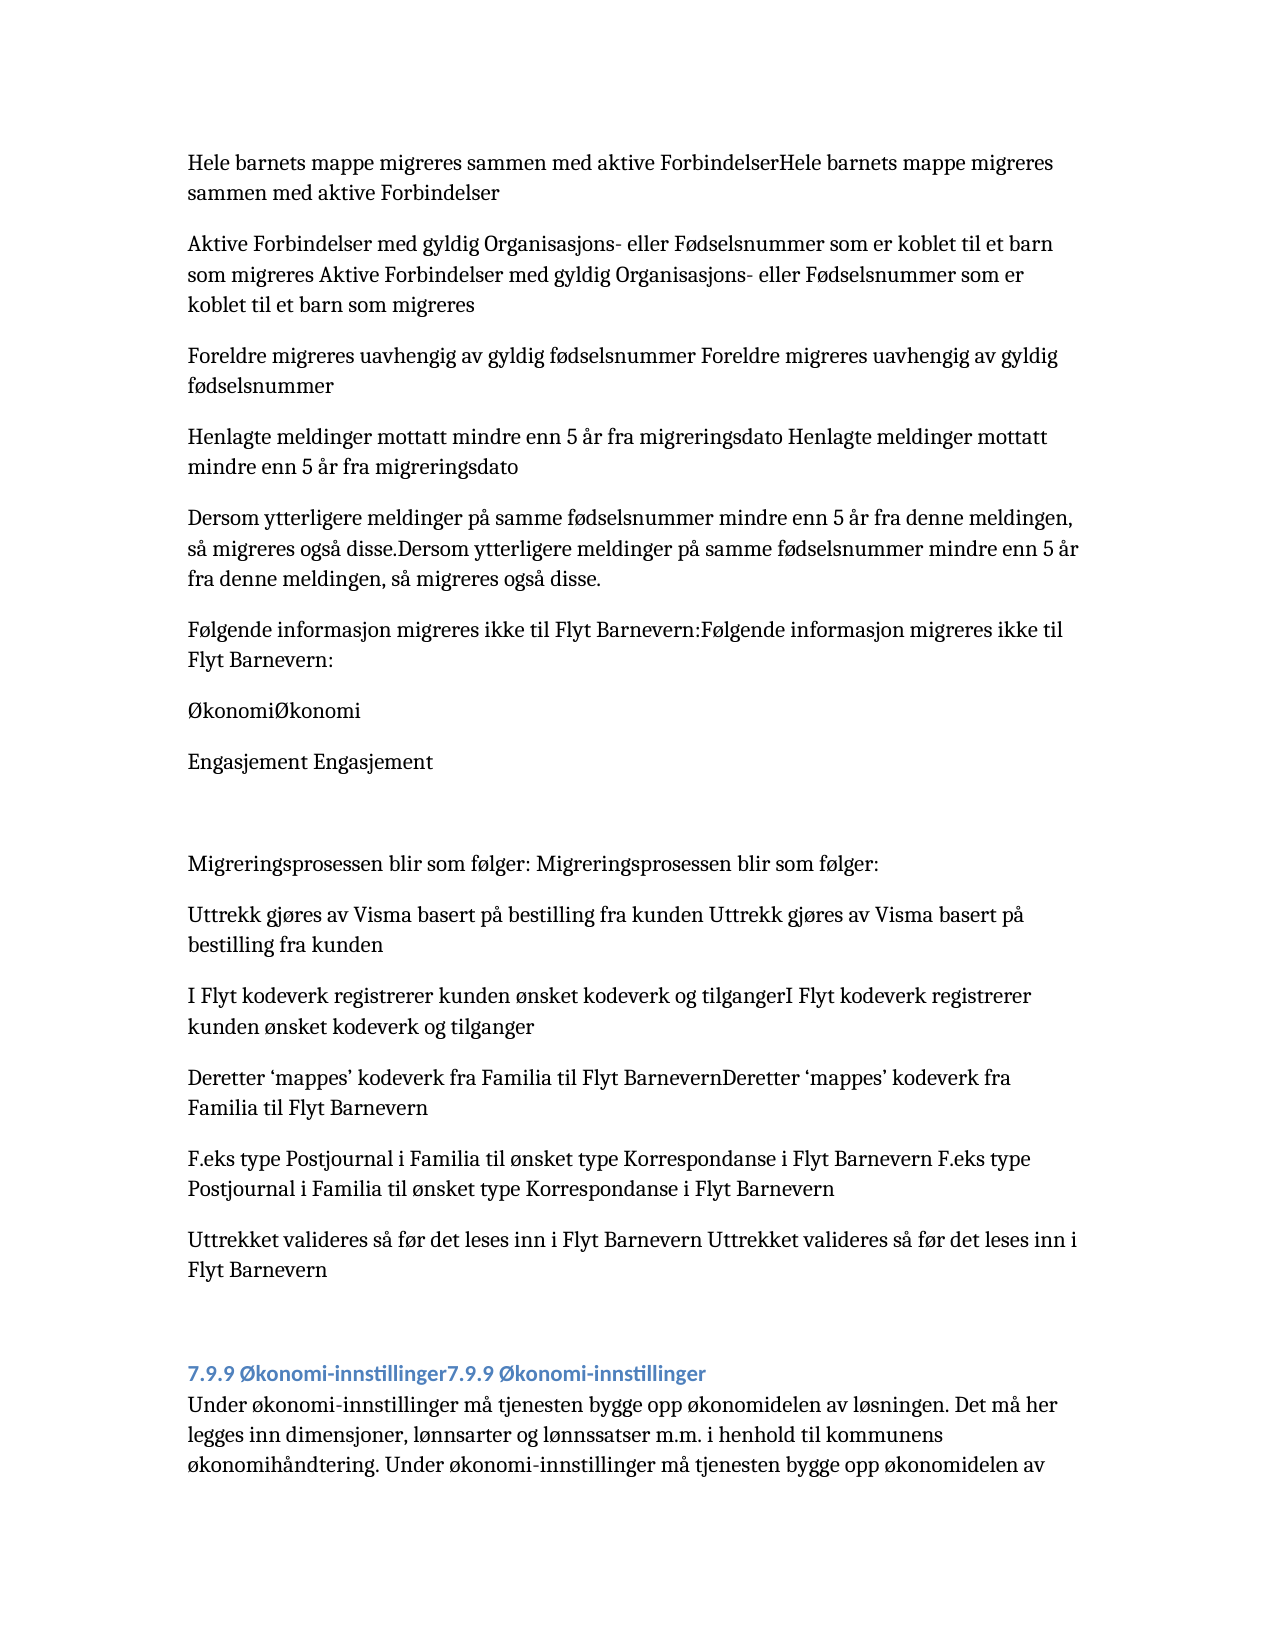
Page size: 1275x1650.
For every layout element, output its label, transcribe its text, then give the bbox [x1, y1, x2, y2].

text Foreldre migreres uavhengig av gyldig fødselsnummer Foreldre migreres uavhengig av gyldig fødselsnummer [187, 343, 1087, 399]
text ØkonomiØkonomi [187, 698, 1087, 724]
text Hele barnets mappe migreres sammen med aktive ForbindelserHele barnets mappe migreres sammen med aktive Forbindelser [187, 150, 1087, 207]
text Engasjement Engasjement [187, 749, 1087, 775]
text Migreringsprosessen blir som følger: Migreringsprosessen blir som følger: [187, 851, 1087, 877]
subtitle 7.9.9 Økonomi-innstillinger7.9.9 Økonomi-innstillinger [187, 1359, 1087, 1387]
text Henlagte meldinger mottatt mindre enn 5 år fra migreringsdato Henlagte meldinger mottatt mindre enn 5 år fra migreringsdato [187, 424, 1087, 481]
text Uttrekket valideres så før det leses inn i Flyt Barnevern Uttrekket valideres så før det leses inn i Flyt Barnevern [187, 1227, 1087, 1284]
text Dersom ytterligere meldinger på samme fødselsnummer mindre enn 5 år fra denne meldingen, så migreres også disse.Dersom ytterligere meldinger på samme fødselsnummer mindre enn 5 år fra denne meldingen, så migreres også disse. [187, 505, 1087, 592]
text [187, 1392, 1087, 1478]
text Uttrekk gjøres av Visma basert på bestilling fra kunden Uttrekk gjøres av Visma basert på bestilling fra kunden [187, 902, 1087, 959]
text F.eks type Postjournal i Familia til ønsket type Korrespondanse i Flyt Barnevern F.eks type Postjournal i Familia til ønsket type Korrespondanse i Flyt Barnevern [187, 1146, 1087, 1202]
text I Flyt kodeverk registrerer kunden ønsket kodeverk og tilgangerI Flyt kodeverk registrerer kunden ønsket kodeverk og tilganger [187, 983, 1087, 1040]
text Deretter ‘mappes’ kodeverk fra Familia til Flyt BarnevernDeretter ‘mappes’ kodeverk fra Familia til Flyt Barnevern [187, 1064, 1087, 1121]
text Følgende informasjon migreres ikke til Flyt Barnevern:Følgende informasjon migreres ikke til Flyt Barnevern: [187, 617, 1087, 673]
text Aktive Forbindelser med gyldig Organisasjons- eller Fødselsnummer som er koblet til et barn som migreres Aktive Forbindelser med gyldig Organisasjons- eller Fødselsnummer som er koblet til et barn som migreres [187, 231, 1087, 318]
